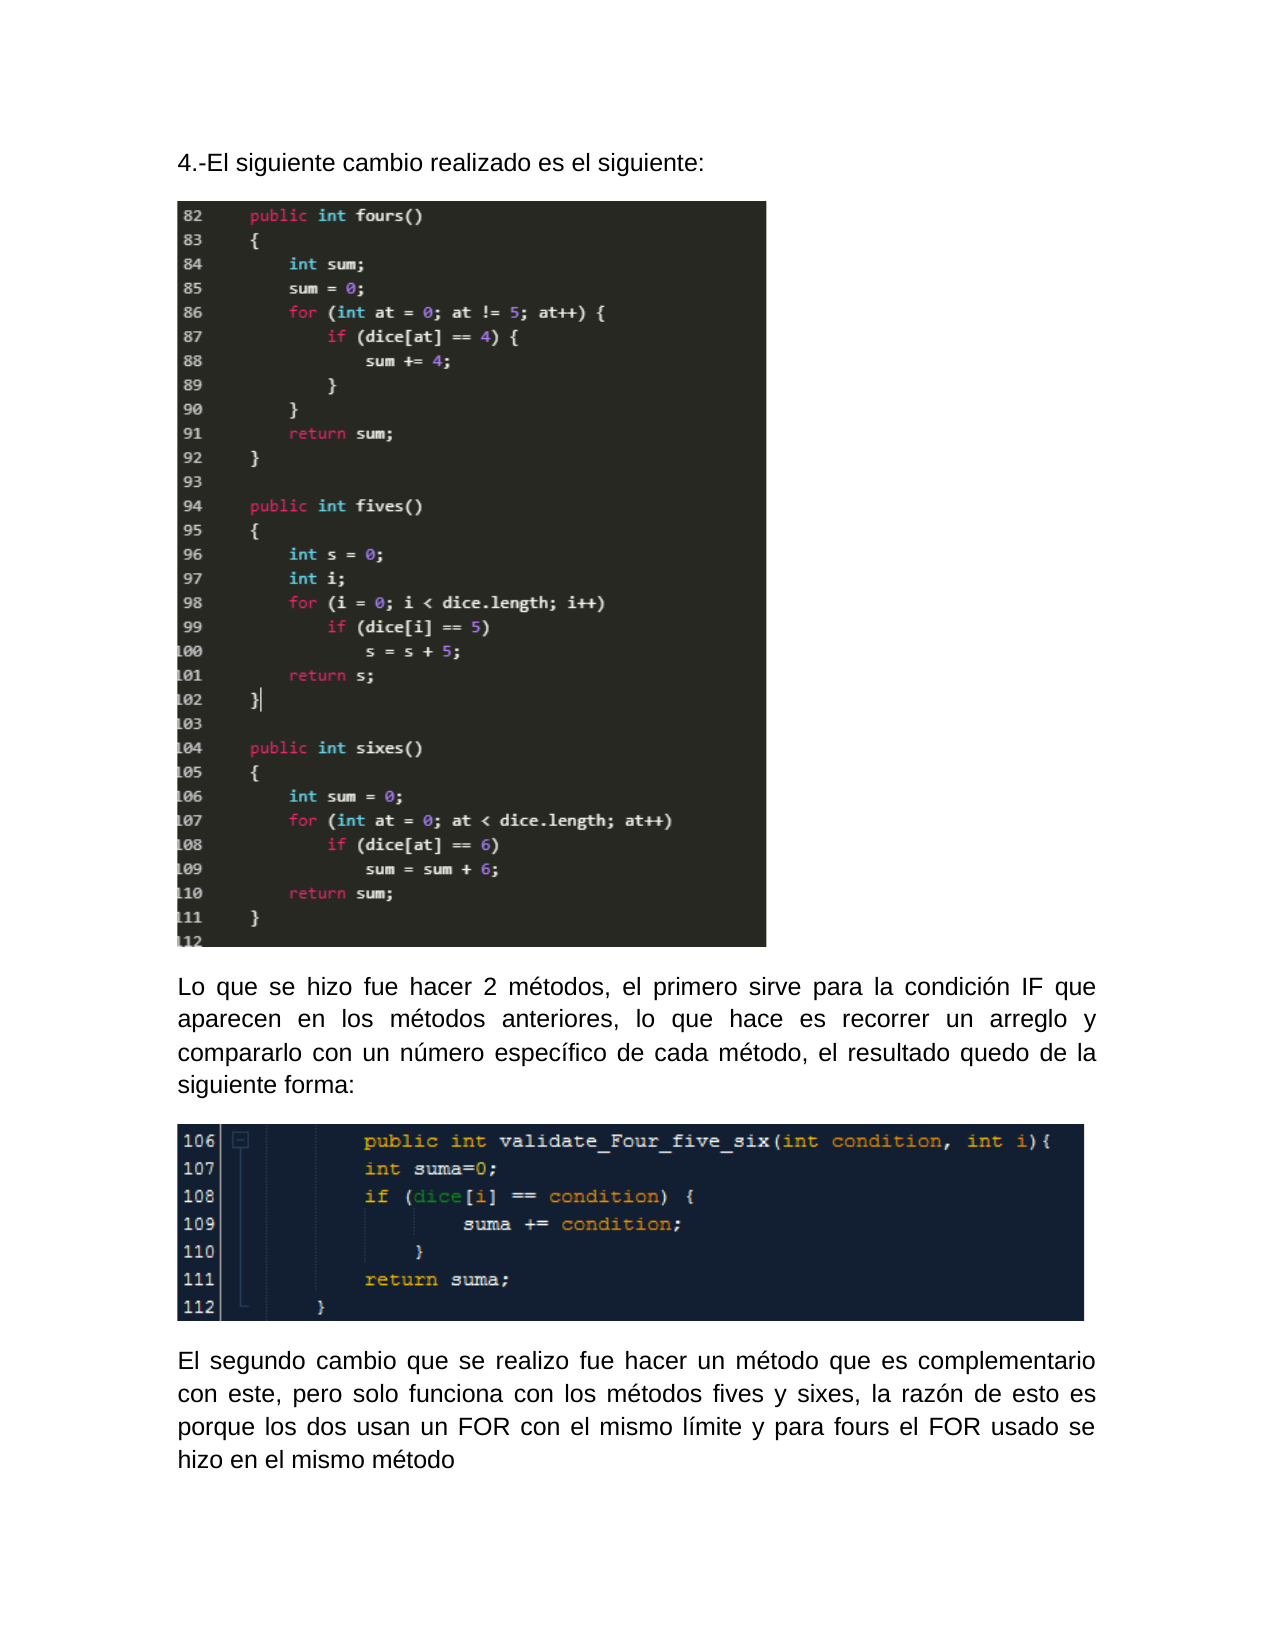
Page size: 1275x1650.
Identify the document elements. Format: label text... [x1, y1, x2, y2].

picture [177, 1124, 1085, 1321]
picture [177, 201, 767, 947]
text Lo que se hizo fue hacer 2 métodos, el primero sirve para la condición IF que aparecen en los métodos anteriores, lo que hace es recorrer un arreglo y compararlo con un número específico de cada método, el resultado quedo de la siguiente forma: [177, 971, 1098, 1099]
text 4.-El siguiente cambio realizado es el siguiente: [177, 148, 1098, 176]
text El segundo cambio que se realizo fue hacer un método que es complementario con este, pero solo funciona con los métodos fives y sixes, la razón de esto es porque los dos usan un FOR con el mismo límite y para fours el FOR usado se hizo en el mismo método [177, 1346, 1098, 1474]
